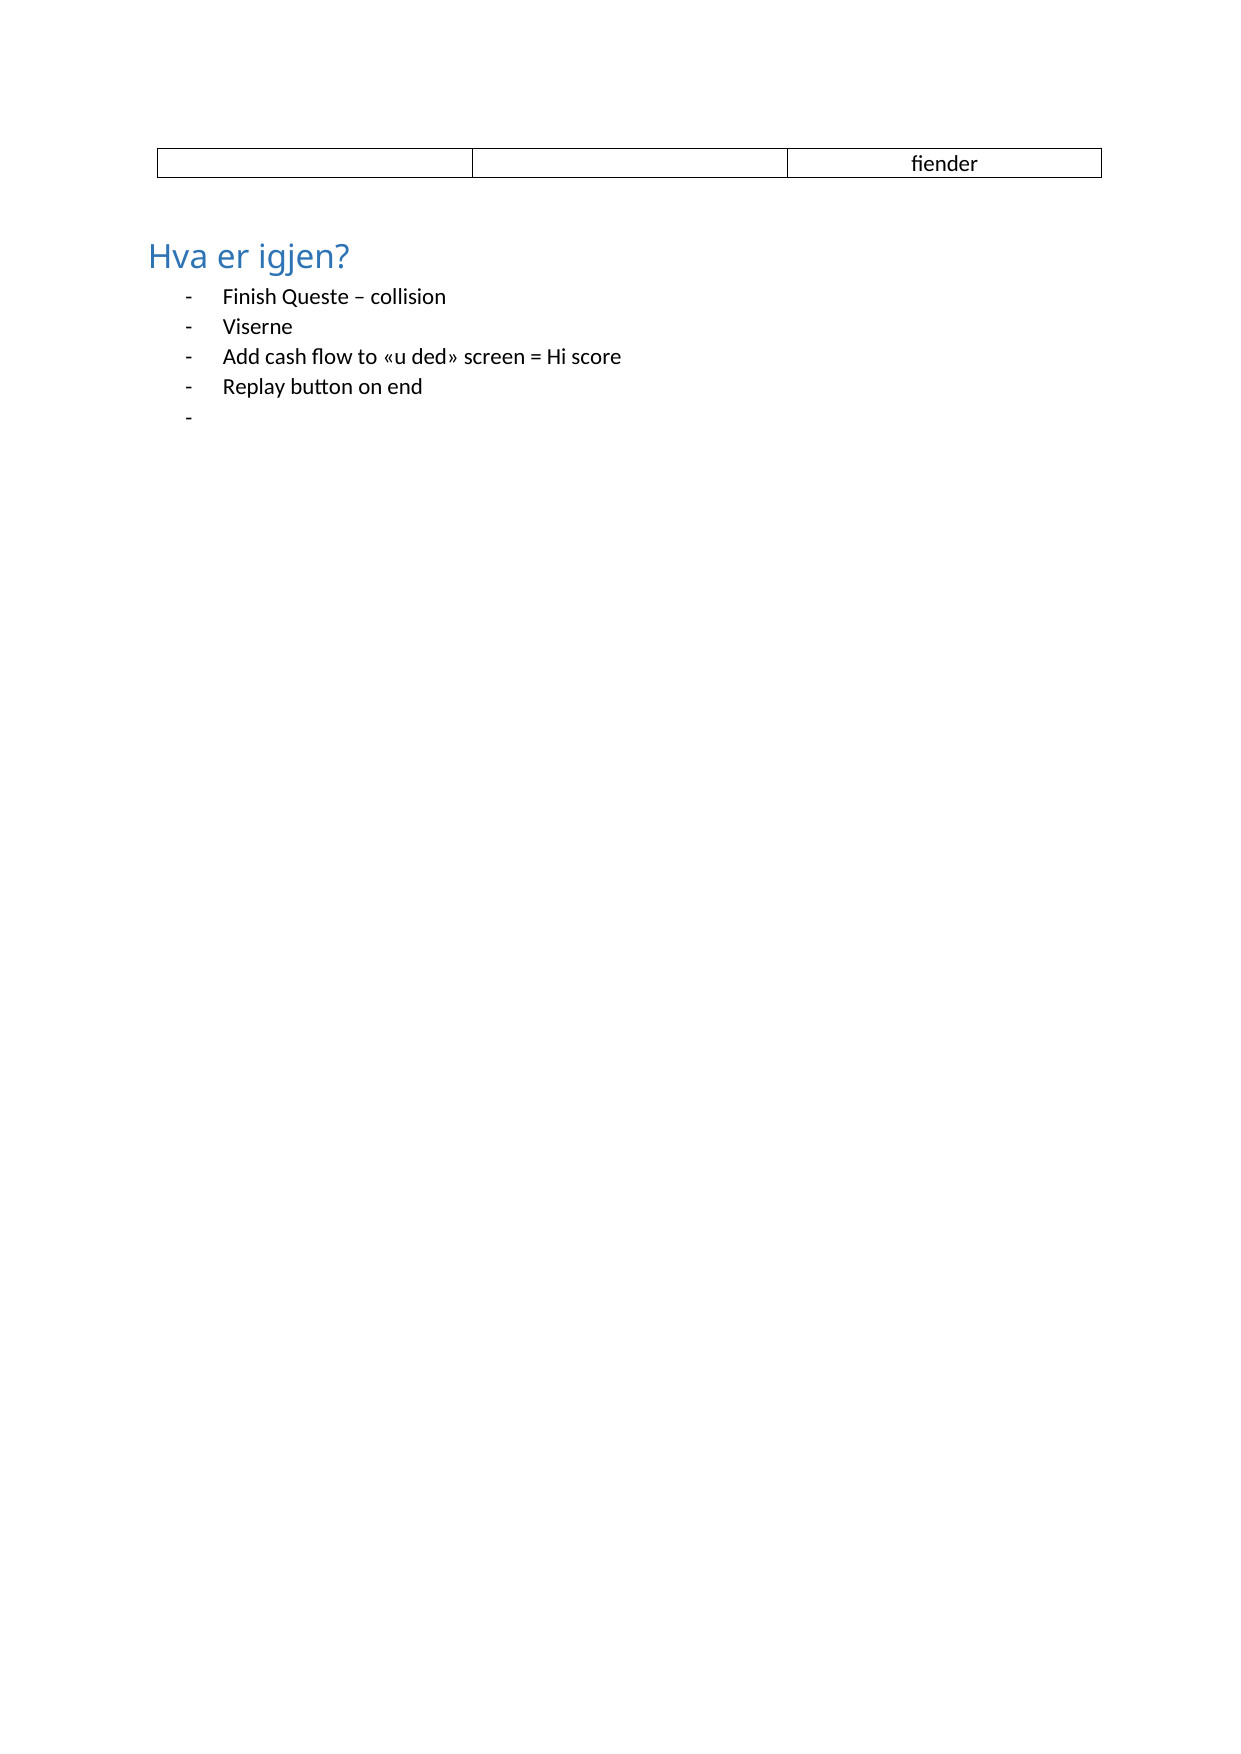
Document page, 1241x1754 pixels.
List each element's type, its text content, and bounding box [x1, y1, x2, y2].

table_cell Visere [158, 149, 472, 177]
list Add cash flow to «u ded» screen = Hi score [185, 342, 1093, 370]
list Replay button on end [185, 372, 1093, 401]
list Viserne [185, 312, 1093, 340]
table_cell Kommentar: Viser mål og fiender [788, 149, 1101, 177]
subtitle Hva er igjen? [148, 233, 1093, 278]
table_cell Odin [473, 149, 787, 177]
list Finish Queste – collision [185, 282, 1093, 310]
